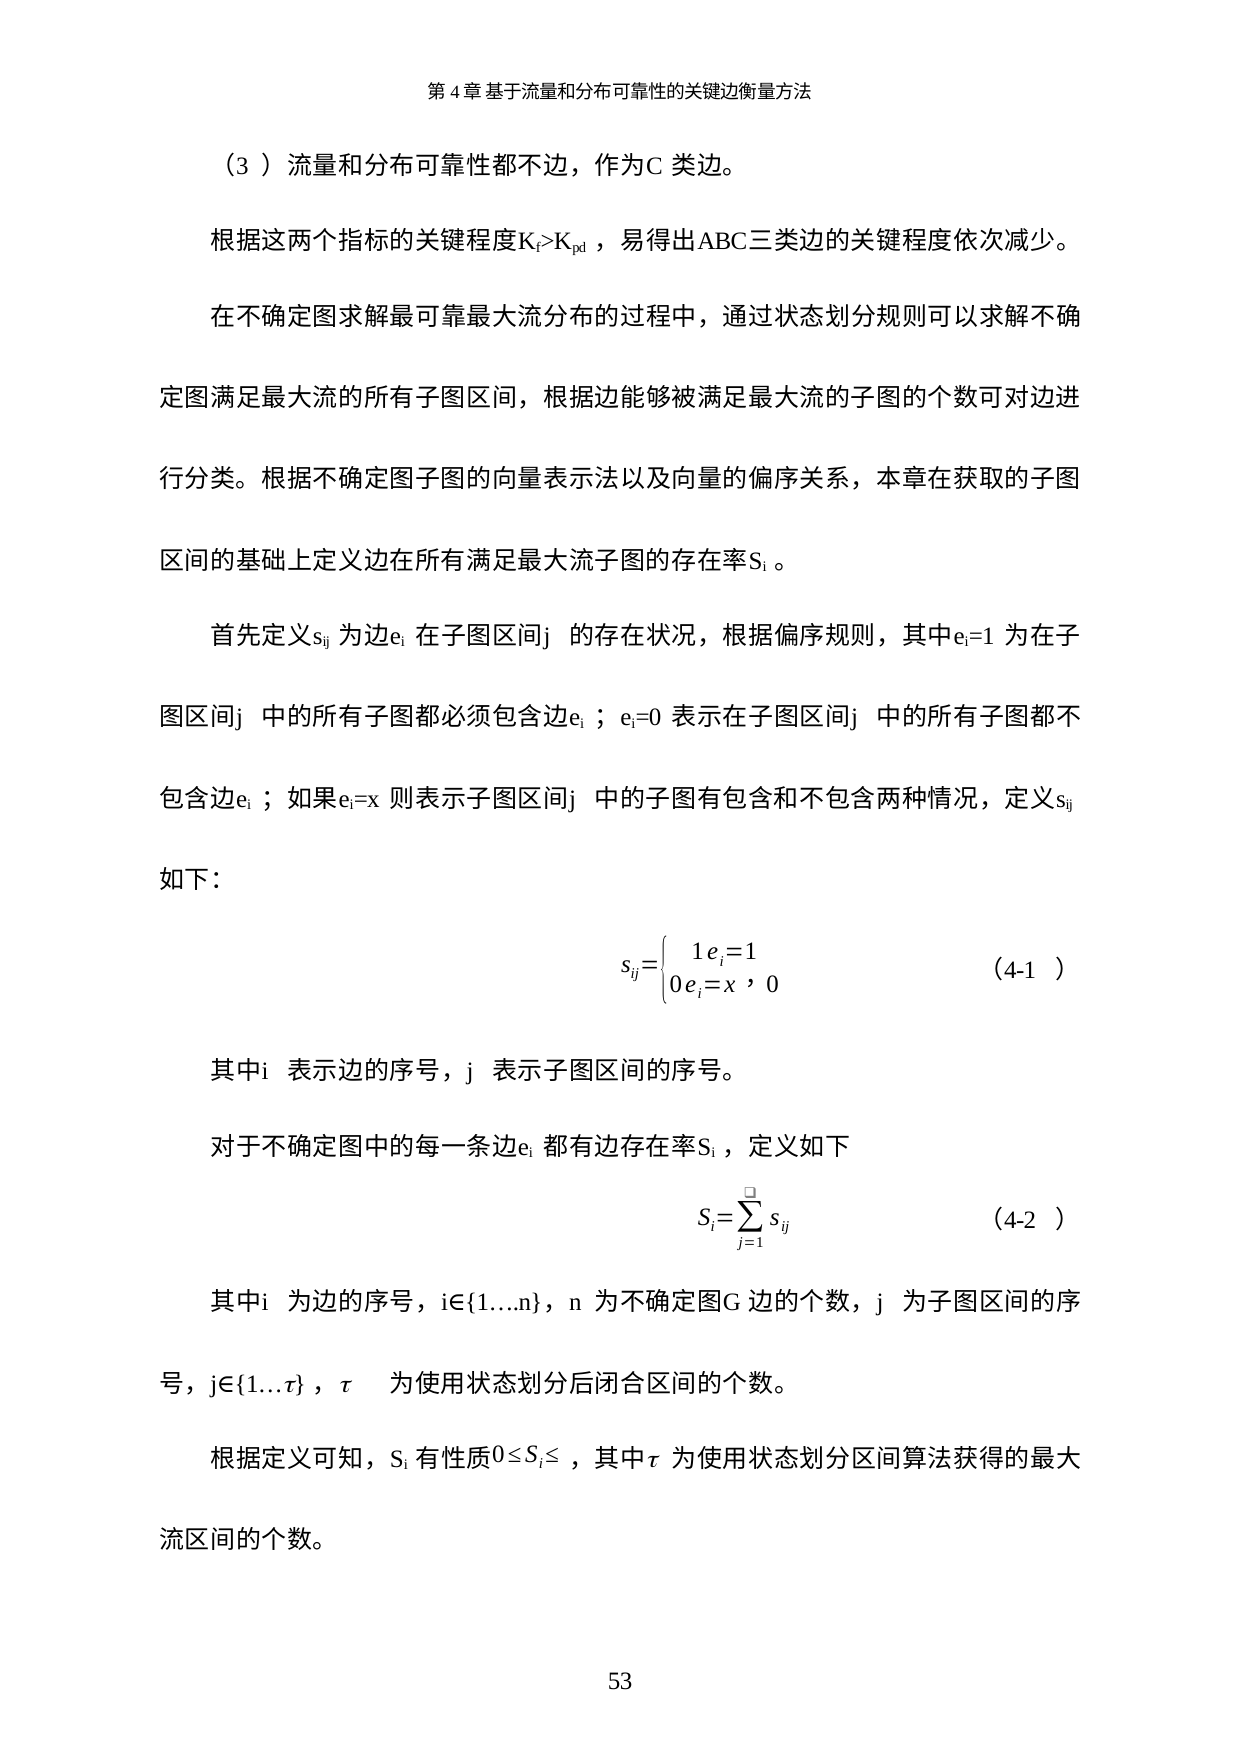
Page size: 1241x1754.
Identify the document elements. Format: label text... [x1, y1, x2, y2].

text 首先定义sij为边ei在子图区间j的存在状况，根据偏序规则，其中ei=1为在子图区间j中的所有子图都必须包含边ei；ei=0表示在子图区间j中的所有子图都不包含边ei；如果ei=x则表示子图区间j中的子图有包含和不包含两种情况，定义sij如下： [159, 599, 1081, 912]
text 根据定义可知，Si有性质，其中为使用状态划分区间算法获得的最大流区间的个数。 [159, 1422, 1081, 1572]
text 在不确定图求解最可靠最大流分布的过程中，通过状态划分规则可以求解不确定图满足最大流的所有子图区间，根据边能够被满足最大流的子图的个数可对边进行分类。根据不确定图子图的向量表示法以及向量的偏序关系，本章在获取的子图区间的基础上定义边在所有满足最大流子图的存在率Si。 [159, 280, 1081, 592]
text 其中i为边的序号，i∈{1….n}，n为不确定图G边的个数，j为子图区间的序号，j∈{1…}， 为使用状态划分后闭合区间的个数。 [159, 1266, 1081, 1415]
text （4-2） [159, 1185, 1081, 1253]
text 其中i表示边的序号，j表示子图区间的序号。 [159, 1035, 1081, 1103]
text （4-1） [159, 919, 1081, 1021]
text 根据这两个指标的关键程度Kf>Kpd，易得出ABC三类边的关键程度依次减少。 [159, 205, 1081, 273]
text 对于不确定图中的每一条边ei都有边存在率Si，定义如下 [159, 1110, 1081, 1178]
text （3）流量和分布可靠性都不边，作为C类边。 [159, 130, 1081, 198]
